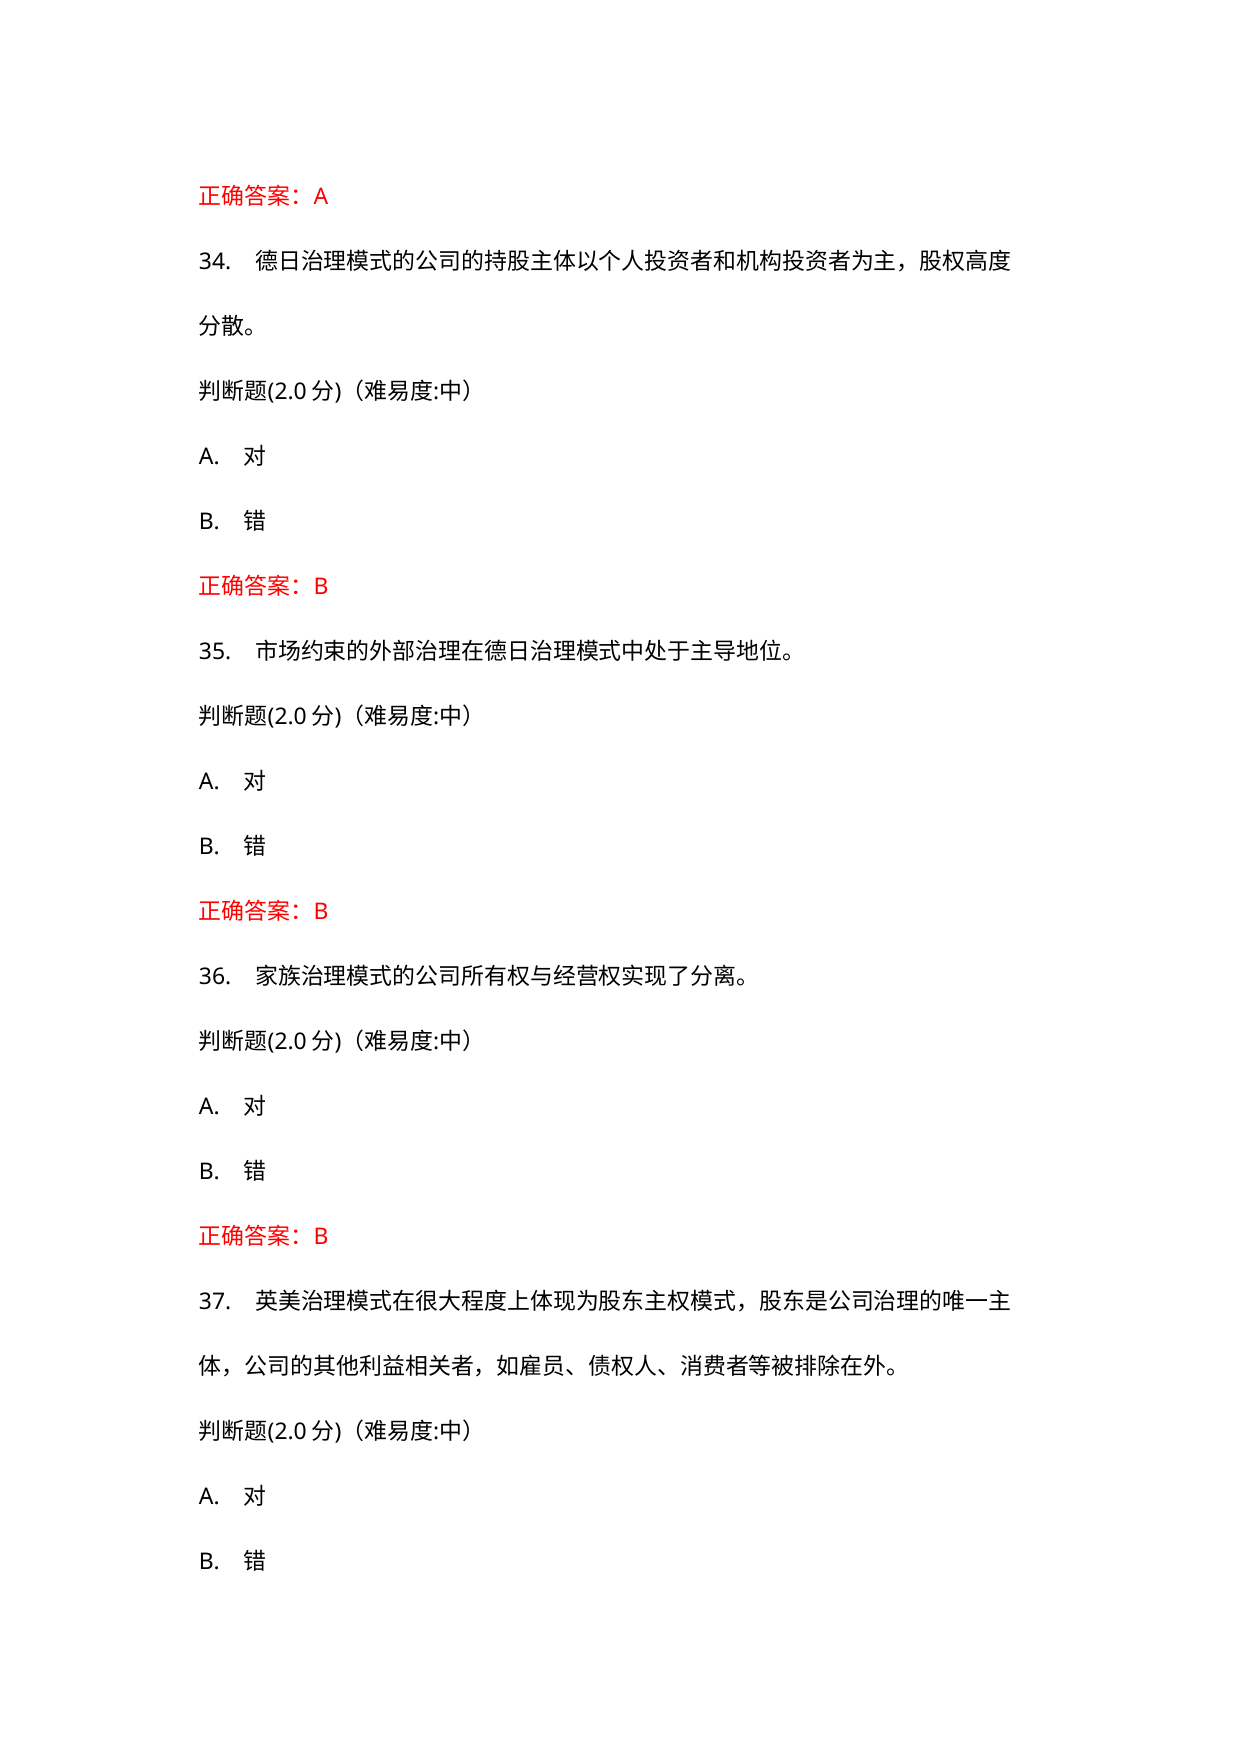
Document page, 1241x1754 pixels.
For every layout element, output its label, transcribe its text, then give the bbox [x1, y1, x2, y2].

table_cell B. 错 [188, 487, 1039, 552]
table_cell 36. 家族治理模式的公司所有权与经营权实现了分离。 [188, 942, 1039, 1007]
table_cell 37. 英美治理模式在很大程度上体现为股东主权模式，股东是公司治理的唯一主体，公司的其他利益相关者，如雇员、债权人、消费者等被排除在外。 [188, 1267, 1039, 1397]
table_cell A. 对 [188, 747, 1039, 812]
table_cell 判断题(2.0分)（难易度:中） [188, 1007, 1039, 1072]
table_cell 判断题(2.0分)（难易度:中） [188, 682, 1039, 747]
table_cell 正确答案：B [188, 1202, 1039, 1267]
table_cell B. 错 [188, 1137, 1039, 1202]
table_cell 34. 德日治理模式的公司的持股主体以个人投资者和机构投资者为主，股权高度分散。 [188, 227, 1039, 357]
table_cell A. 对 [188, 422, 1039, 487]
table_cell 35. 市场约束的外部治理在德日治理模式中处于主导地位。 [188, 617, 1039, 682]
table_cell A. 对 [188, 1462, 1039, 1527]
table_cell 判断题(2.0分)（难易度:中） [188, 1397, 1039, 1462]
table_cell A. 对 [188, 1072, 1039, 1137]
table_cell 正确答案：B [188, 552, 1039, 617]
table_cell 正确答案：A [188, 162, 1039, 227]
table_cell 判断题(2.0分)（难易度:中） [188, 357, 1039, 422]
table_cell B. 错 [188, 1527, 1039, 1592]
table_cell B. 错 [188, 812, 1039, 877]
table_cell 正确答案：B [188, 877, 1039, 942]
